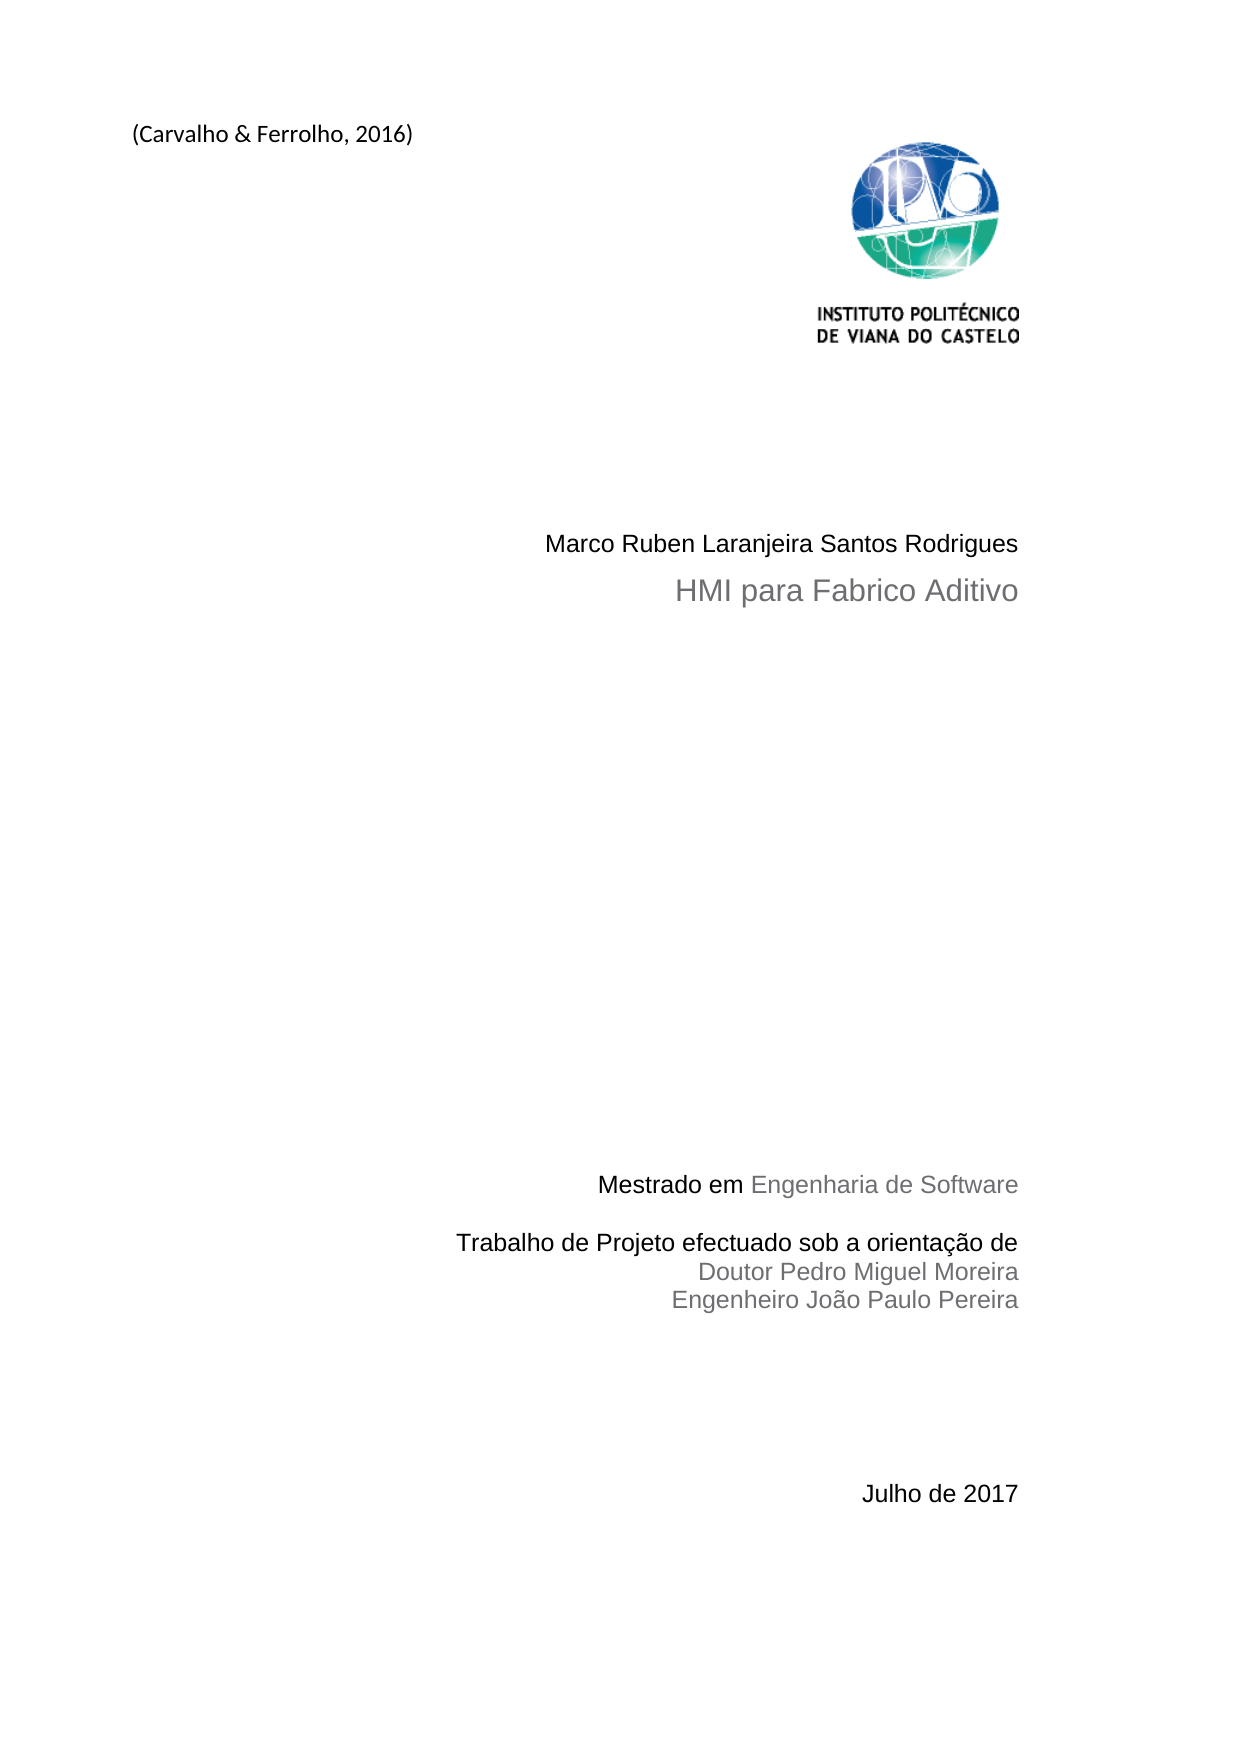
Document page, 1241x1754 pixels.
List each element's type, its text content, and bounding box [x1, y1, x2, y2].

text Marco Ruben Laranjeira Santos Rodrigues [132, 529, 1019, 558]
text HMI para Fabrico Aditivo [94, 572, 1019, 608]
text Julho de 2017 [132, 1479, 1019, 1508]
text (Carvalho & Ferrolho, 2016) [132, 118, 1019, 149]
text Trabalho de Projeto efectuado sob a orientação de [132, 1228, 1019, 1257]
text Mestrado em Engenharia de Software [132, 1171, 1019, 1199]
text Engenheiro João Paulo Pereira [132, 1286, 1019, 1314]
picture [812, 149, 1019, 344]
text Doutor Pedro Miguel Moreira [132, 1257, 1019, 1286]
